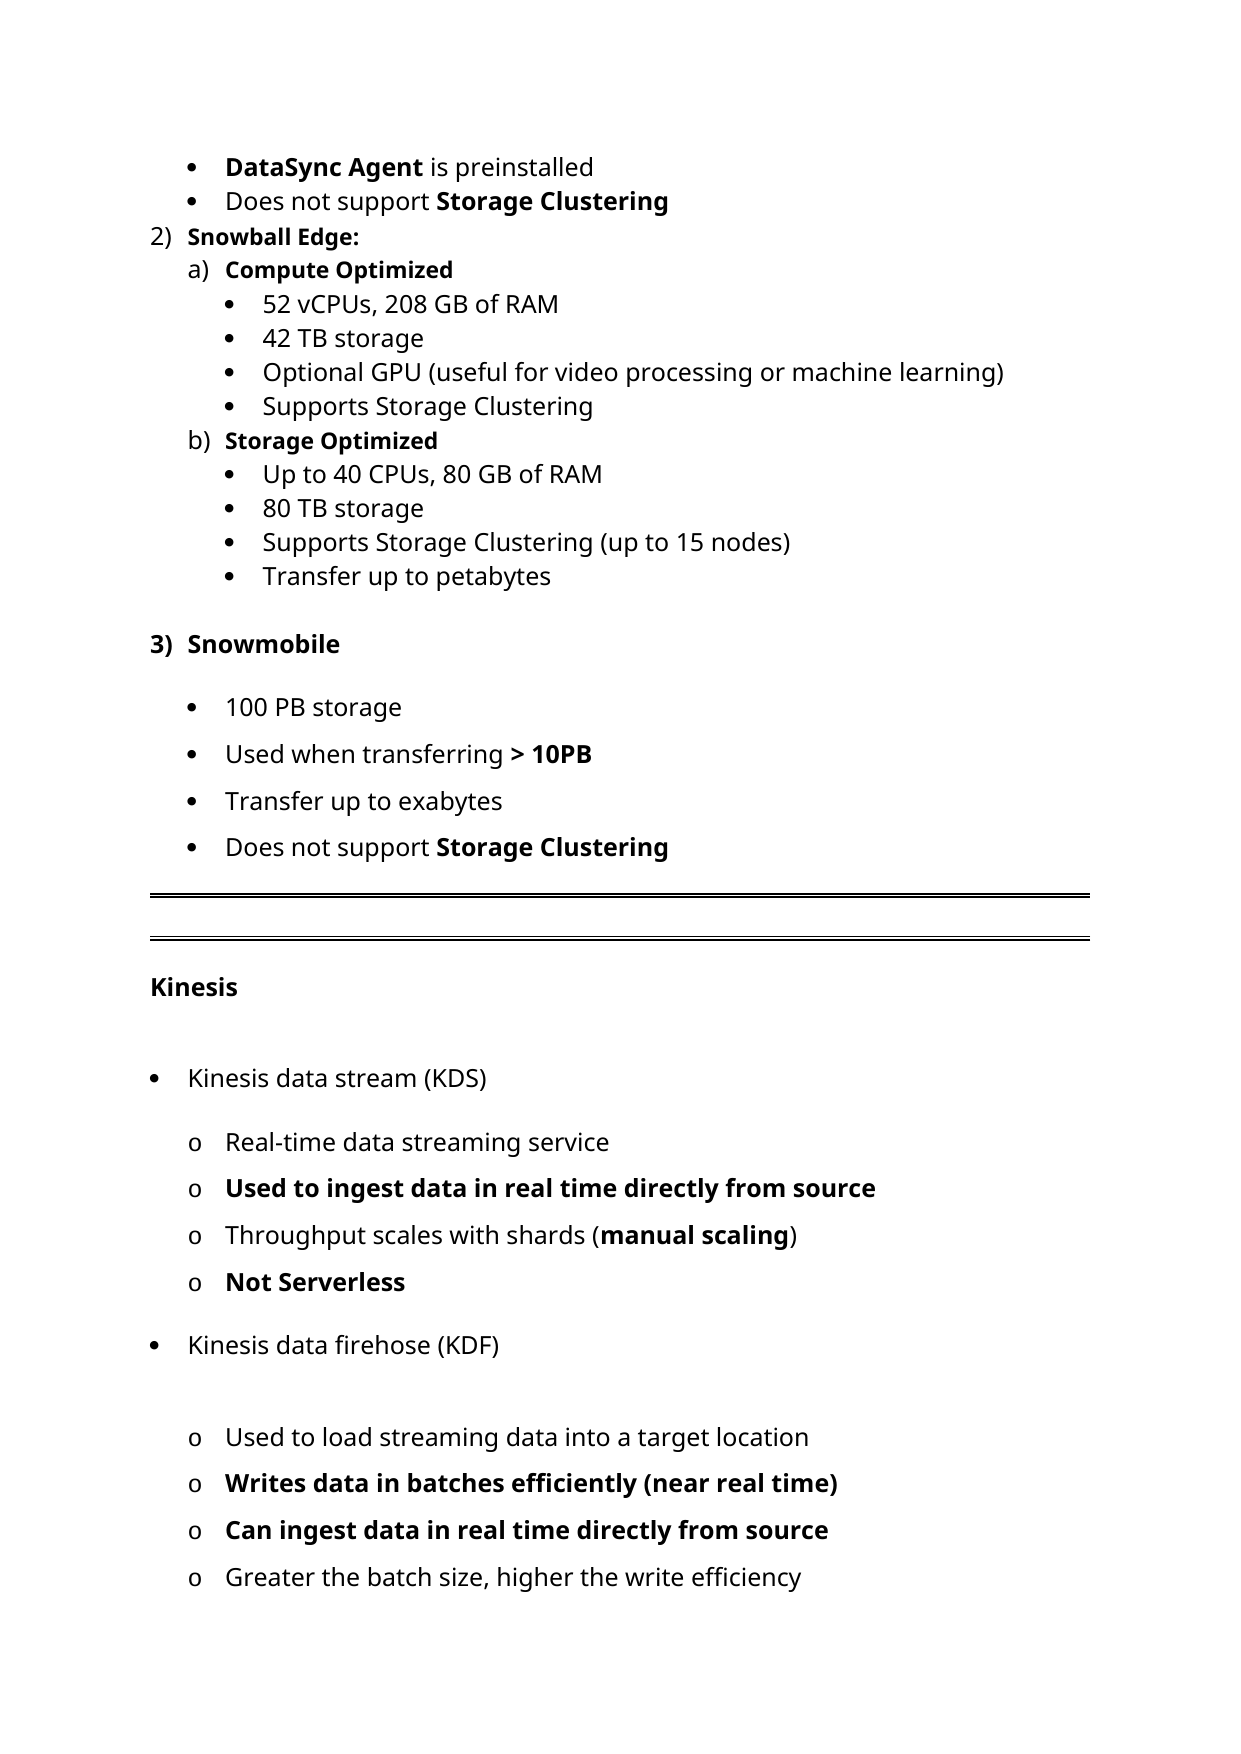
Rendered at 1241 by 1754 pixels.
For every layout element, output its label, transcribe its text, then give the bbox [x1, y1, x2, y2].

list Kinesis data stream (KDS) [150, 1061, 1090, 1095]
list Greater the batch size, higher the write efficiency [187, 1559, 1090, 1594]
list 42 TB storage [225, 320, 1090, 354]
list Throughput scales with shards (manual scaling) [187, 1218, 1090, 1252]
list Used to load streaming data into a target location [187, 1419, 1090, 1453]
list Transfer up to petabytes [225, 559, 1090, 593]
list Supports Storage Clustering (up to 15 nodes) [225, 525, 1090, 559]
list Kinesis data firehose (KDF) [150, 1328, 1090, 1390]
list Does not support Storage Clustering [187, 830, 1090, 864]
list Can ingest data in real time directly from source [187, 1513, 1090, 1547]
list Snowball Edge: [150, 218, 1090, 252]
list Not Serverless [187, 1264, 1090, 1299]
list Used to ingest data in real time directly from source [187, 1171, 1090, 1205]
list Does not support Storage Clustering [187, 184, 1090, 218]
list Storage Optimized [187, 422, 1090, 457]
list Transfer up to exabytes [187, 783, 1090, 817]
list 52 vCPUs, 208 GB of RAM [225, 286, 1090, 320]
list Snowmobile [150, 627, 1090, 661]
list 100 PB storage [187, 690, 1090, 724]
list Writes data in batches efficiently (near real time) [187, 1466, 1090, 1500]
list Real-time data streaming service [187, 1124, 1090, 1158]
list Supports Storage Clustering [225, 388, 1090, 422]
list DataSync Agent is preinstalled [187, 150, 1090, 184]
list Optional GPU (useful for video processing or machine learning) [225, 354, 1090, 388]
list 80 TB storage [225, 491, 1090, 525]
text Kinesis [150, 970, 1090, 1032]
list Used when transferring > 10PB [187, 737, 1090, 771]
list Up to 40 CPUs, 80 GB of RAM [225, 457, 1090, 491]
list Compute Optimized [187, 252, 1090, 286]
